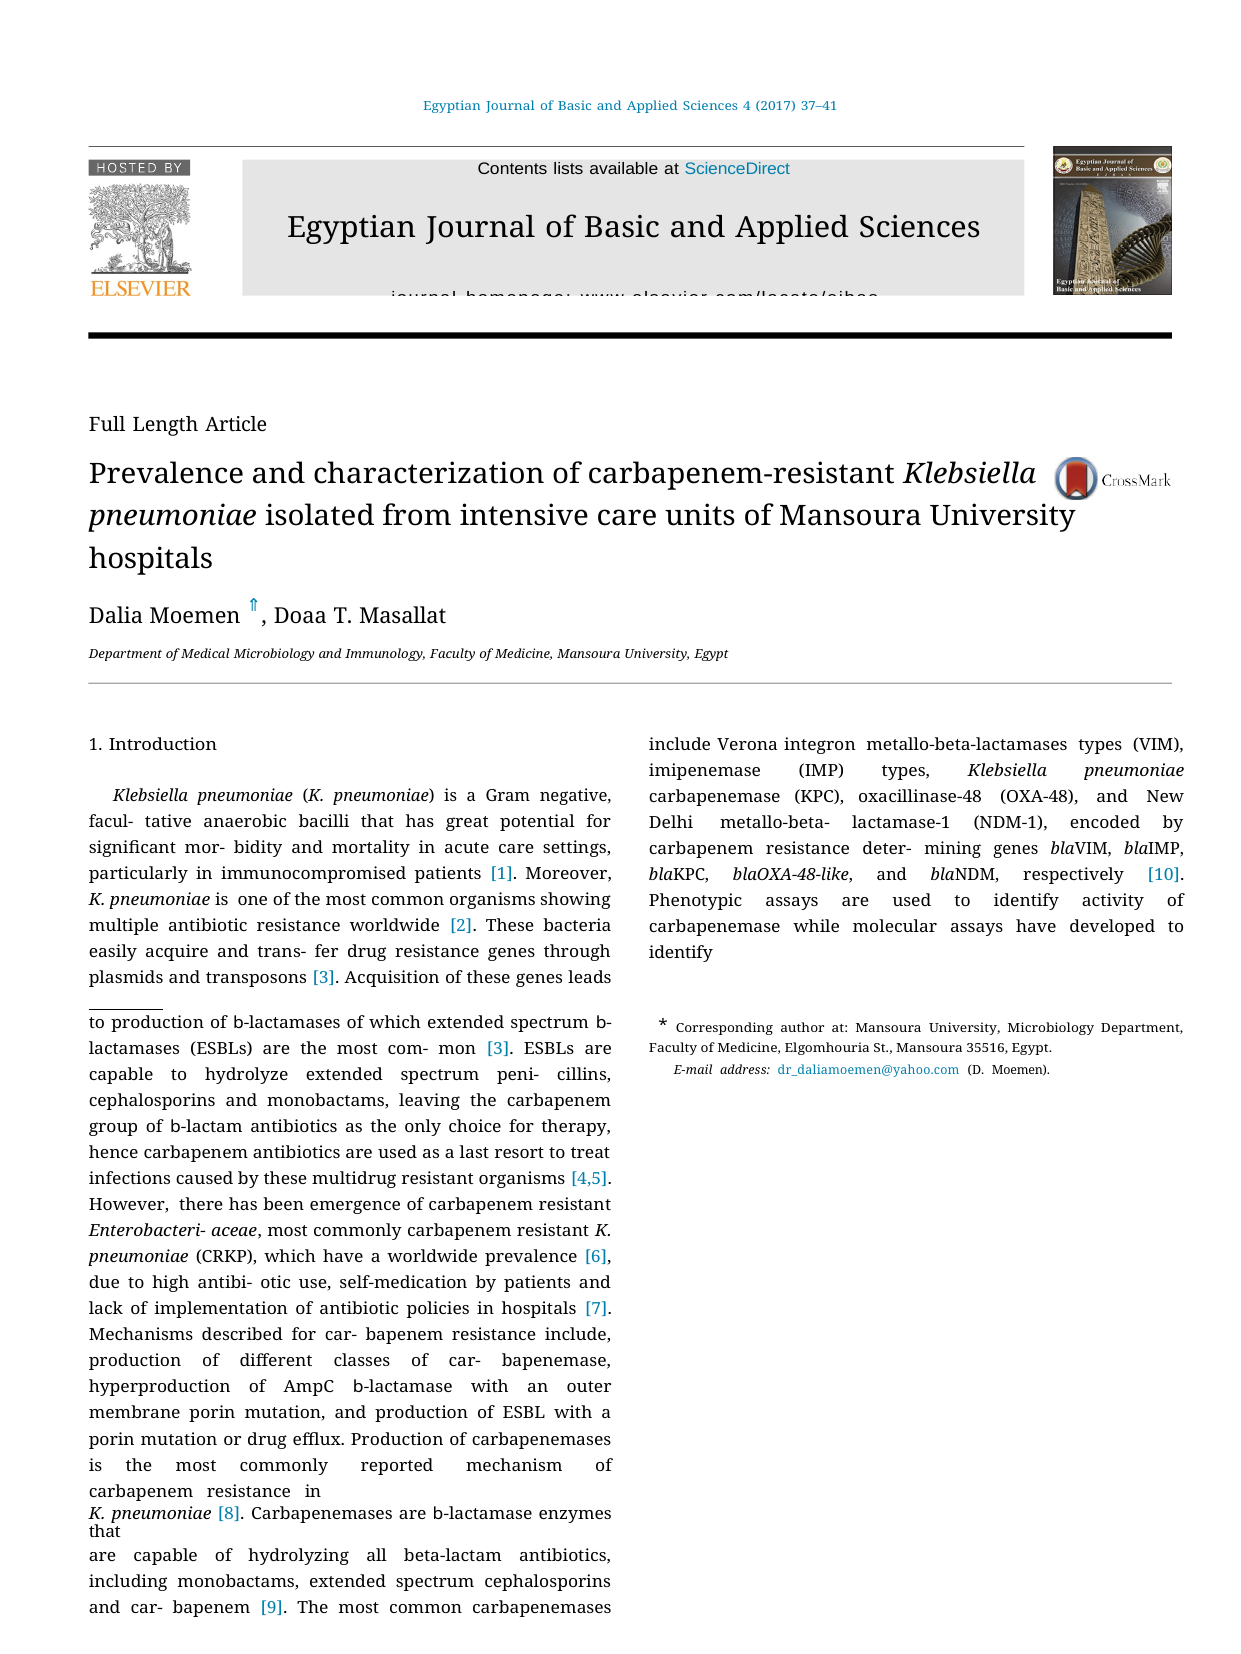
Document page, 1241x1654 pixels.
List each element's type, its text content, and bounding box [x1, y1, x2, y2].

text Prevalence and characterization of carbapenem-resistant Klebsiella pneumoniae isolated from intensive care units of Mansoura University hospitals [88, 453, 1114, 576]
text Dalia Moemen ⇑, Doaa T. Masallat [89, 592, 1184, 630]
picture [1054, 457, 1098, 500]
picture [1102, 473, 1171, 486]
picture [924, 1067, 930, 1074]
picture [798, 1064, 804, 1074]
text * Corresponding author at: Mansoura University, Microbiology Department, Faculty of Medicine, Elgomhouria St., Mansoura 35516, Egypt. [649, 1013, 1184, 1056]
picture [547, 100, 553, 108]
text K. pneumoniae [8]. Carbapenemases are b-lactamase enzymes that [88, 1505, 612, 1541]
text are capable of hydrolyzing all beta-lactam antibiotics, including monobactams, extended spectrum cephalosporins and car- bapenem [9]. The most common carbapenemases include Verona integron metallo-beta-lactamases types (VIM), imipenemase (IMP) types, Klebsiella pneumoniae carbapenemase (KPC), oxacillinase-48 (OXA-48), and New Delhi metallo-beta- lactamase-1 (NDM-1), encoded by carbapenem resistance deter- mining genes blaVIM, blaIMP, blaKPC, blaOXA-48-like, and blaNDM, respectively [10]. Phenotypic assays are used to identify activity of carbapenemase while molecular assays have developed to identify [649, 732, 1184, 963]
picture [821, 1067, 827, 1074]
text Department of Medical Microbiology and Immunology, Faculty of Medicine, Mansoura University, Egypt [89, 646, 1184, 663]
text Full Length Article [89, 410, 1184, 437]
picture [439, 103, 452, 113]
picture [88, 183, 192, 296]
picture [828, 1067, 839, 1074]
picture [1055, 147, 1171, 294]
picture [507, 103, 519, 108]
picture [644, 103, 650, 111]
text Klebsiella pneumoniae (K. pneumoniae) is a Gram negative, facul- tative anaerobic bacilli that has great potential for significant mor- bidity and mortality in acute care settings, particularly in immunocompromised patients [1]. Moreover, K. pneumoniae is one of the most common organisms showing multiple antibiotic resistance worldwide [2]. These bacteria easily acquire and trans- fer drug resistance genes through plasmids and transposons [3]. Acquisition of these genes leads to production of b-lactamases of which extended spectrum b-lactamases (ESBLs) are the most com- mon [3]. ESBLs are capable to hydrolyze extended spectrum peni- cillins, cephalosporins and monobactams, leaving the carbapenem group of b-lactam antibiotics as the only choice for therapy, hence carbapenem antibiotics are used as a last resort to treat infections caused by these multidrug resistant organisms [4,5]. However, there has been emergence of carbapenem resistant Enterobacteri- aceae, most commonly carbapenem resistant K. pneumoniae (CRKP), which have a worldwide prevalence [6], due to high antibi- otic use, self-medication by patients and lack of implementation of antibiotic policies in hospitals [7]. Mechanisms described for car- bapenem resistance include, production of different classes of car- bapenemase, hyperproduction of AmpC b-lactamase with an outer membrane porin mutation, and production of ESBL with a porin mutation or drug efflux. Production of carbapenemases is the most commonly reported mechanism of carbapenem resistance in [88, 783, 612, 1502]
picture [491, 103, 497, 110]
picture [815, 102, 826, 108]
picture [778, 1064, 783, 1074]
picture [498, 103, 504, 110]
picture [941, 1067, 947, 1074]
picture [455, 102, 461, 110]
text are capable of hydrolyzing all beta-lactam antibiotics, including monobactams, extended spectrum cephalosporins and car- bapenem [9]. The most common carbapenemases include Verona integron metallo-beta-lactamases types (VIM), imipenemase (IMP) types, Klebsiella pneumoniae carbapenemase (KPC), oxacillinase-48 (OXA-48), and New Delhi metallo-beta- lactamase-1 (NDM-1), encoded by carbapenem resistance deter- mining genes blaVIM, blaIMP, blaKPC, blaOXA-48-like, and blaNDM, respectively [10]. Phenotypic assays are used to identify activity of carbapenemase while molecular assays have developed to identify [88, 1543, 612, 1618]
picture [882, 1065, 892, 1076]
picture [432, 103, 439, 110]
picture [743, 101, 750, 108]
picture [893, 1067, 900, 1077]
text Egyptian Journal of Basic and Applied Sciences 4 (2017) 37–41 [77, 97, 1184, 114]
list Introduction [89, 732, 612, 755]
text E-mail address: dr_daliamoemen@yahoo.com (D. Moemen). [673, 1061, 1184, 1078]
